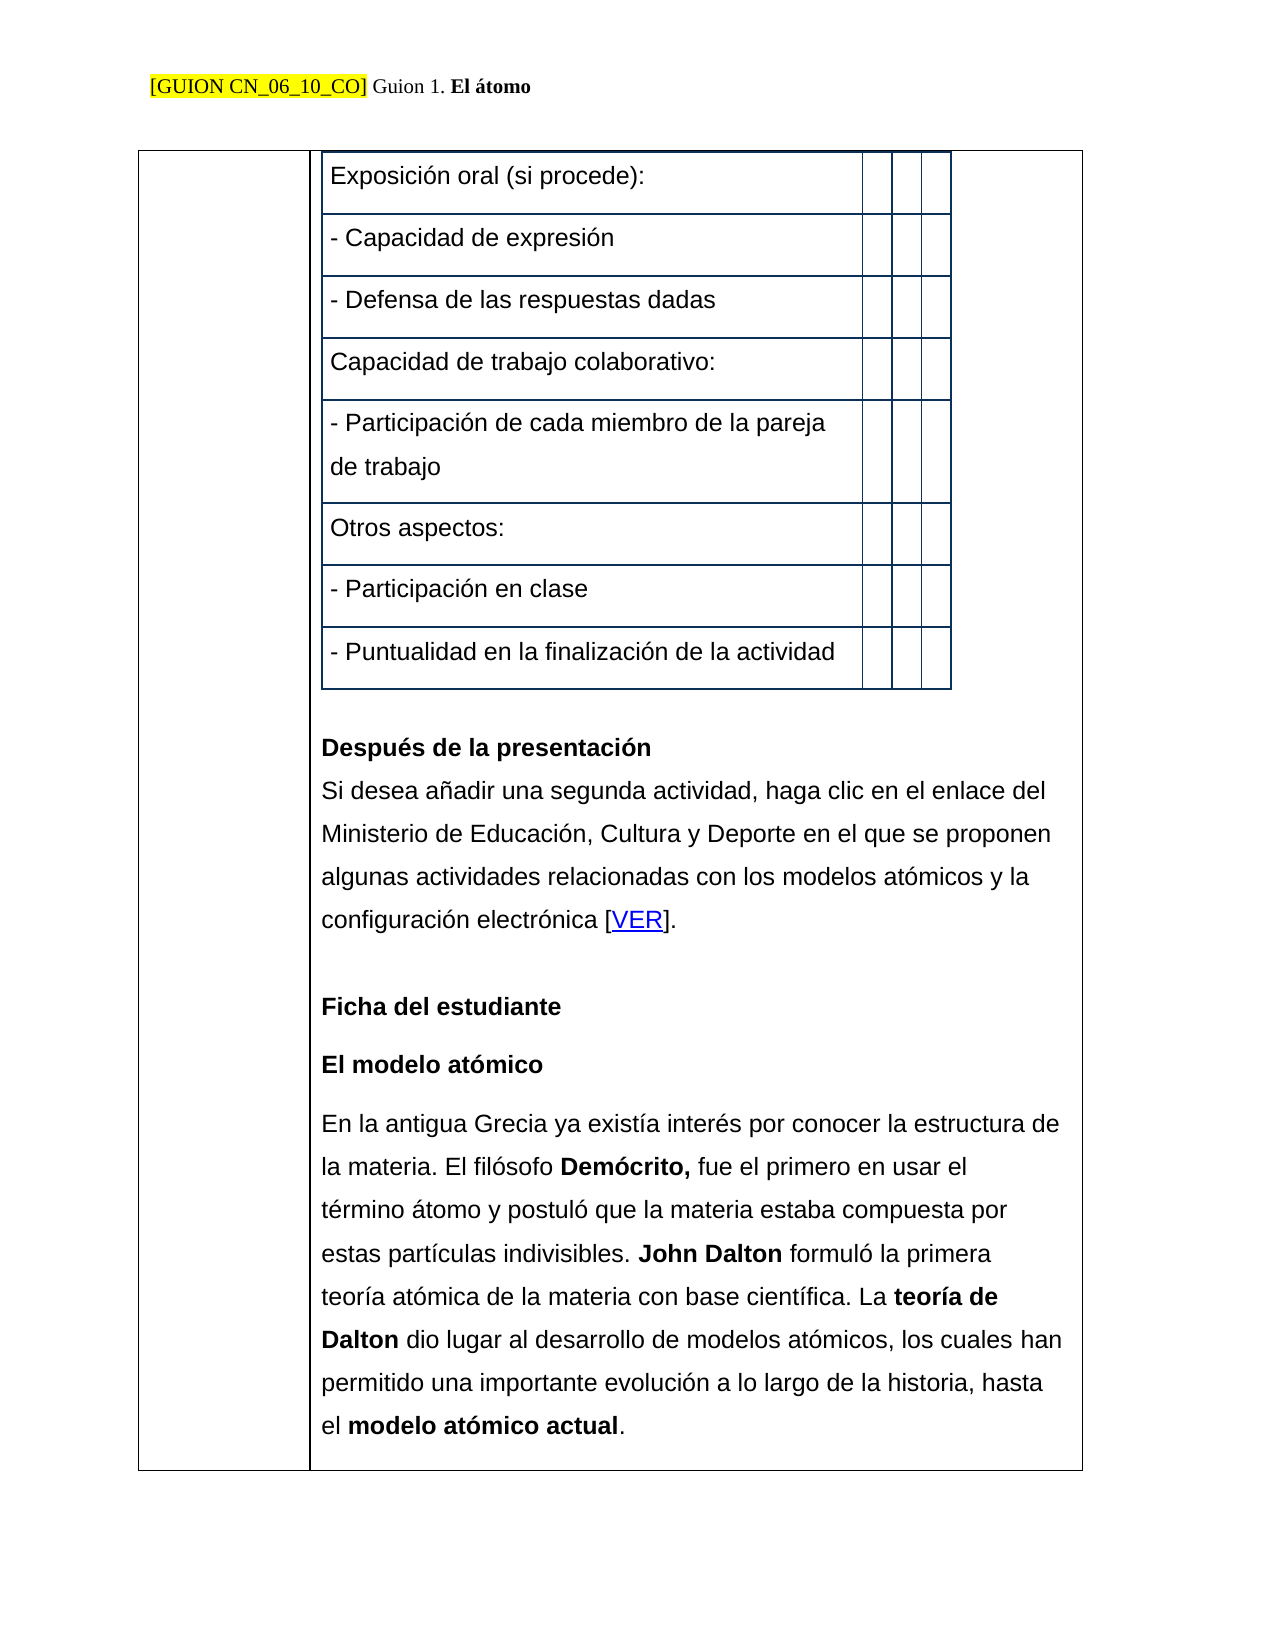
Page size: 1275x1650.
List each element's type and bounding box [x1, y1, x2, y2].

table_cell [311, 151, 1082, 1470]
table_cell [139, 151, 309, 1470]
